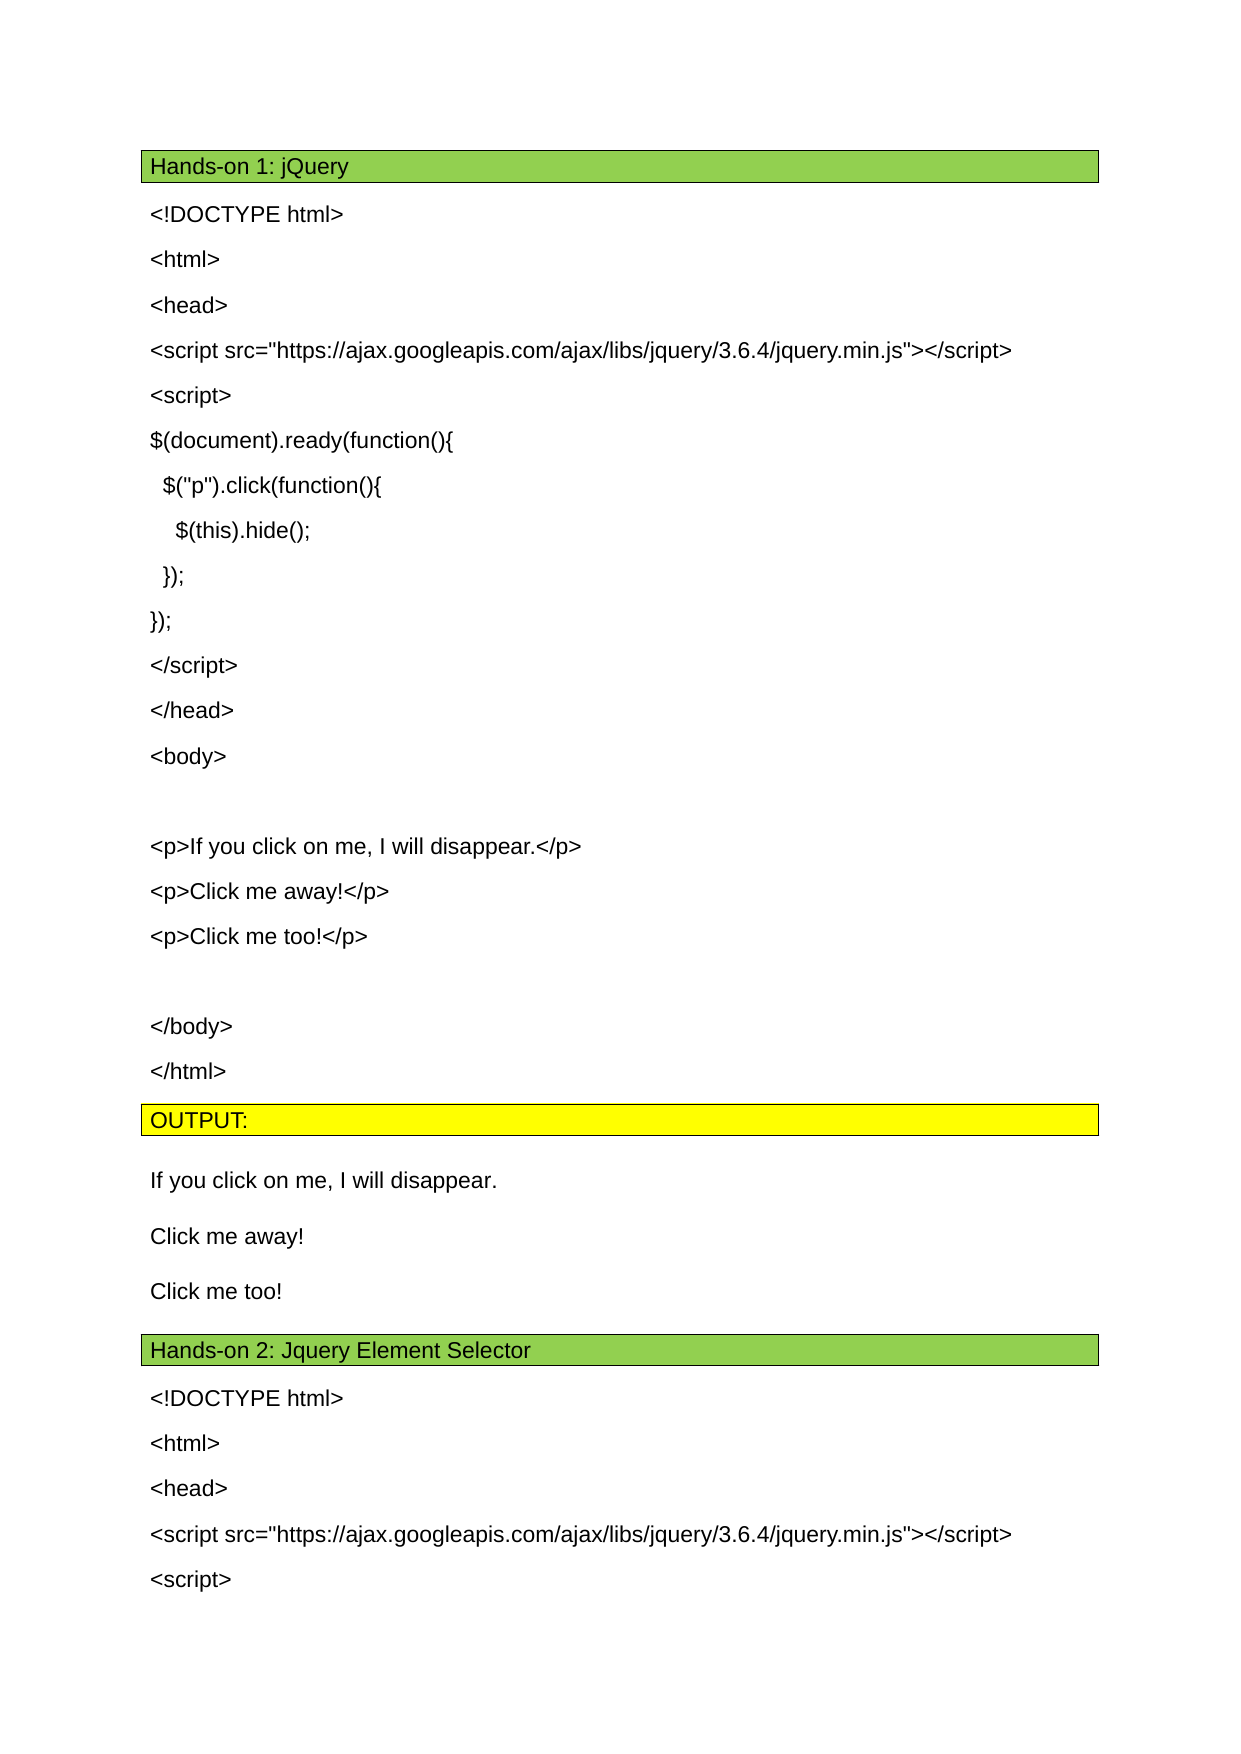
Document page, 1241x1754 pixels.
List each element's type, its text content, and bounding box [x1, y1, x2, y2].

text OUTPUT: [142, 1105, 1098, 1135]
text <html> [150, 1430, 1090, 1457]
text Click me away! [150, 1223, 1090, 1249]
text <head> [150, 1475, 1090, 1502]
text <script src="https://ajax.googleapis.com/ajax/libs/jquery/3.6.4/jquery.min.js"></script> [150, 1521, 1090, 1547]
text Click me too! [150, 1278, 1090, 1305]
text </head> [150, 697, 1090, 724]
text <body> [150, 743, 1090, 769]
text <head> [150, 292, 1090, 318]
text <script> [150, 1566, 1090, 1592]
text Hands-on 2: Jquery Element Selector [142, 1335, 1098, 1365]
text <p>Click me too!</p> [150, 923, 1090, 949]
text </html> [150, 1058, 1090, 1085]
text $(document).ready(function(){ [150, 427, 1090, 453]
text If you click on me, I will disappear. [150, 1167, 1090, 1194]
text <script> [150, 382, 1090, 408]
text }); [150, 607, 1090, 634]
text <!DOCTYPE html> [150, 1385, 1090, 1412]
text <p>If you click on me, I will disappear.</p> [150, 833, 1090, 859]
text <p>Click me away!</p> [150, 878, 1090, 904]
text </body> [150, 1013, 1090, 1039]
text }); [150, 562, 1090, 588]
text <script src="https://ajax.googleapis.com/ajax/libs/jquery/3.6.4/jquery.min.js"></script> [150, 337, 1090, 363]
text </script> [150, 652, 1090, 679]
text <!DOCTYPE html> [150, 201, 1090, 228]
text $("p").click(function(){ [150, 472, 1090, 498]
text $(this).hide(); [150, 517, 1090, 543]
text Hands-on 1: jQuery [142, 151, 1098, 182]
text <html> [150, 246, 1090, 273]
